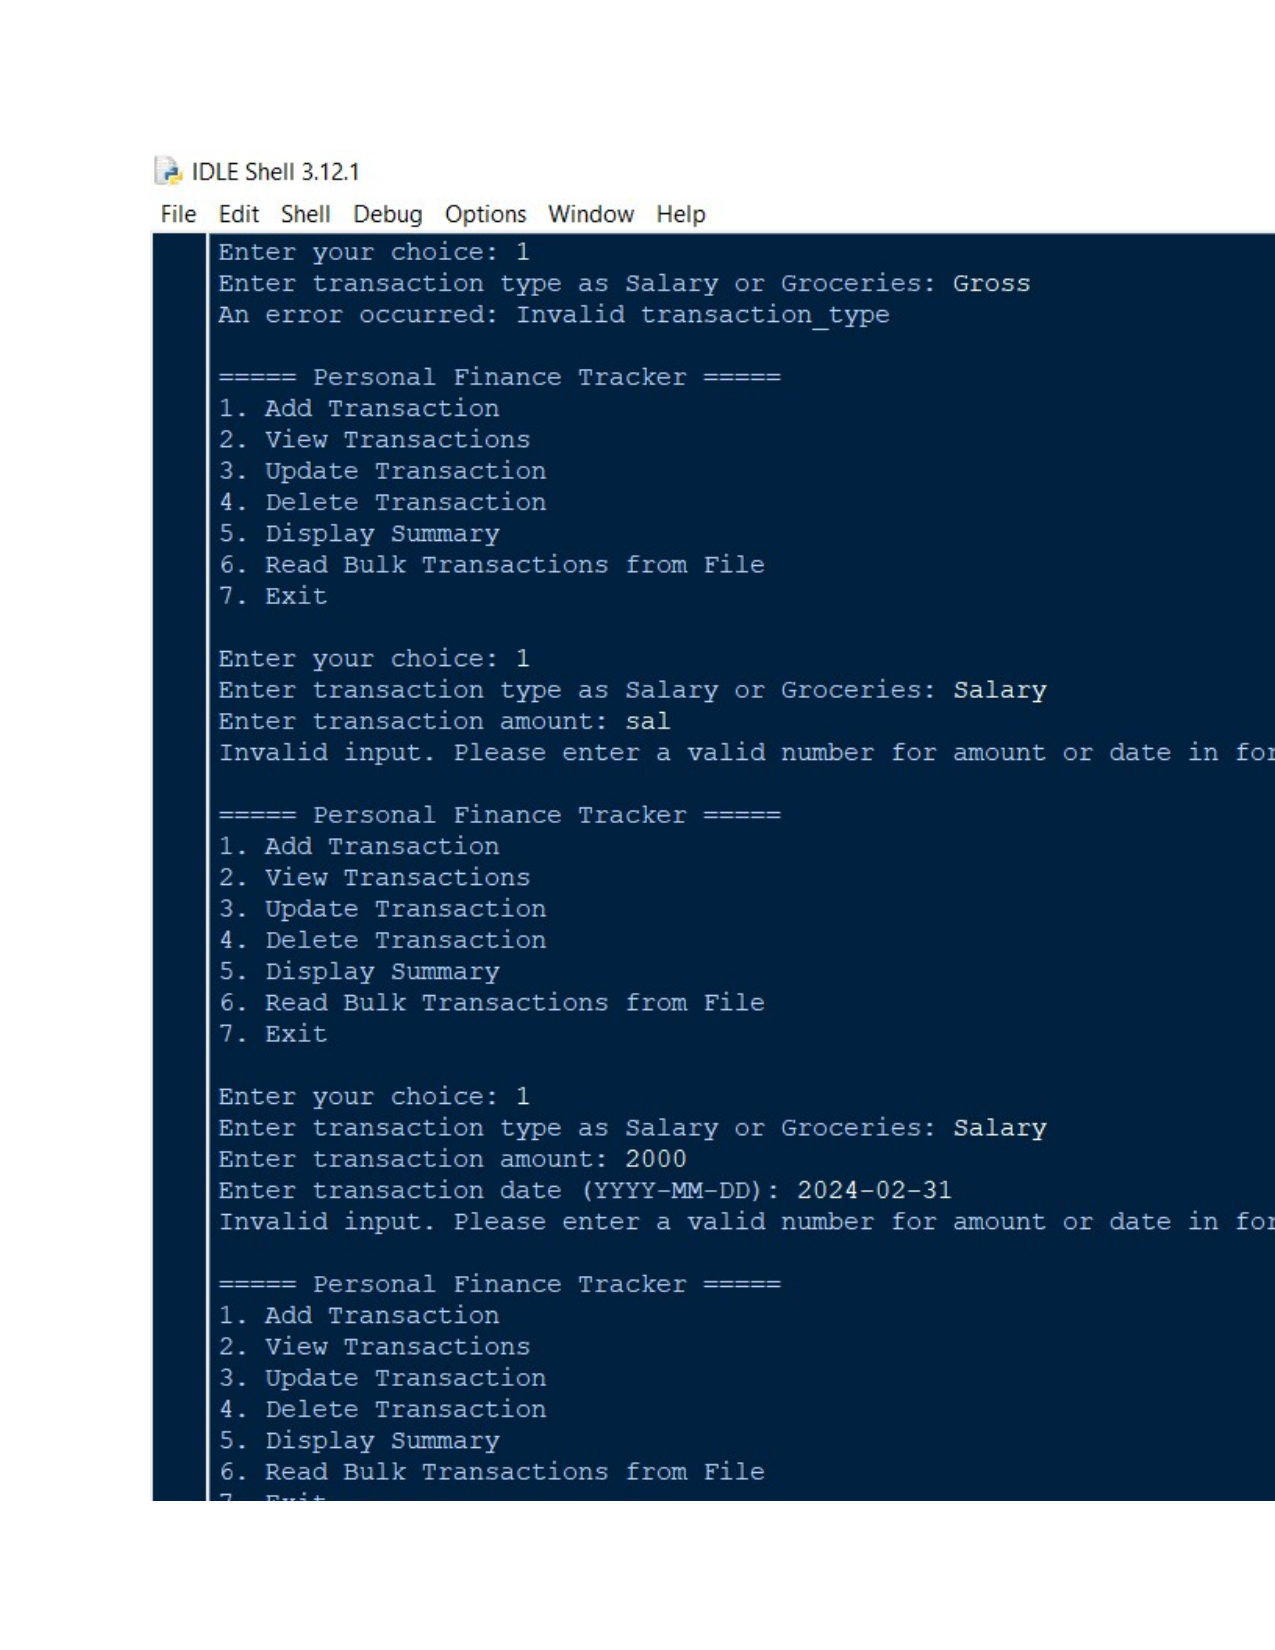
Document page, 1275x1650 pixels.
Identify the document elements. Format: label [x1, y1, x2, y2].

picture [150, 150, 1275, 1501]
